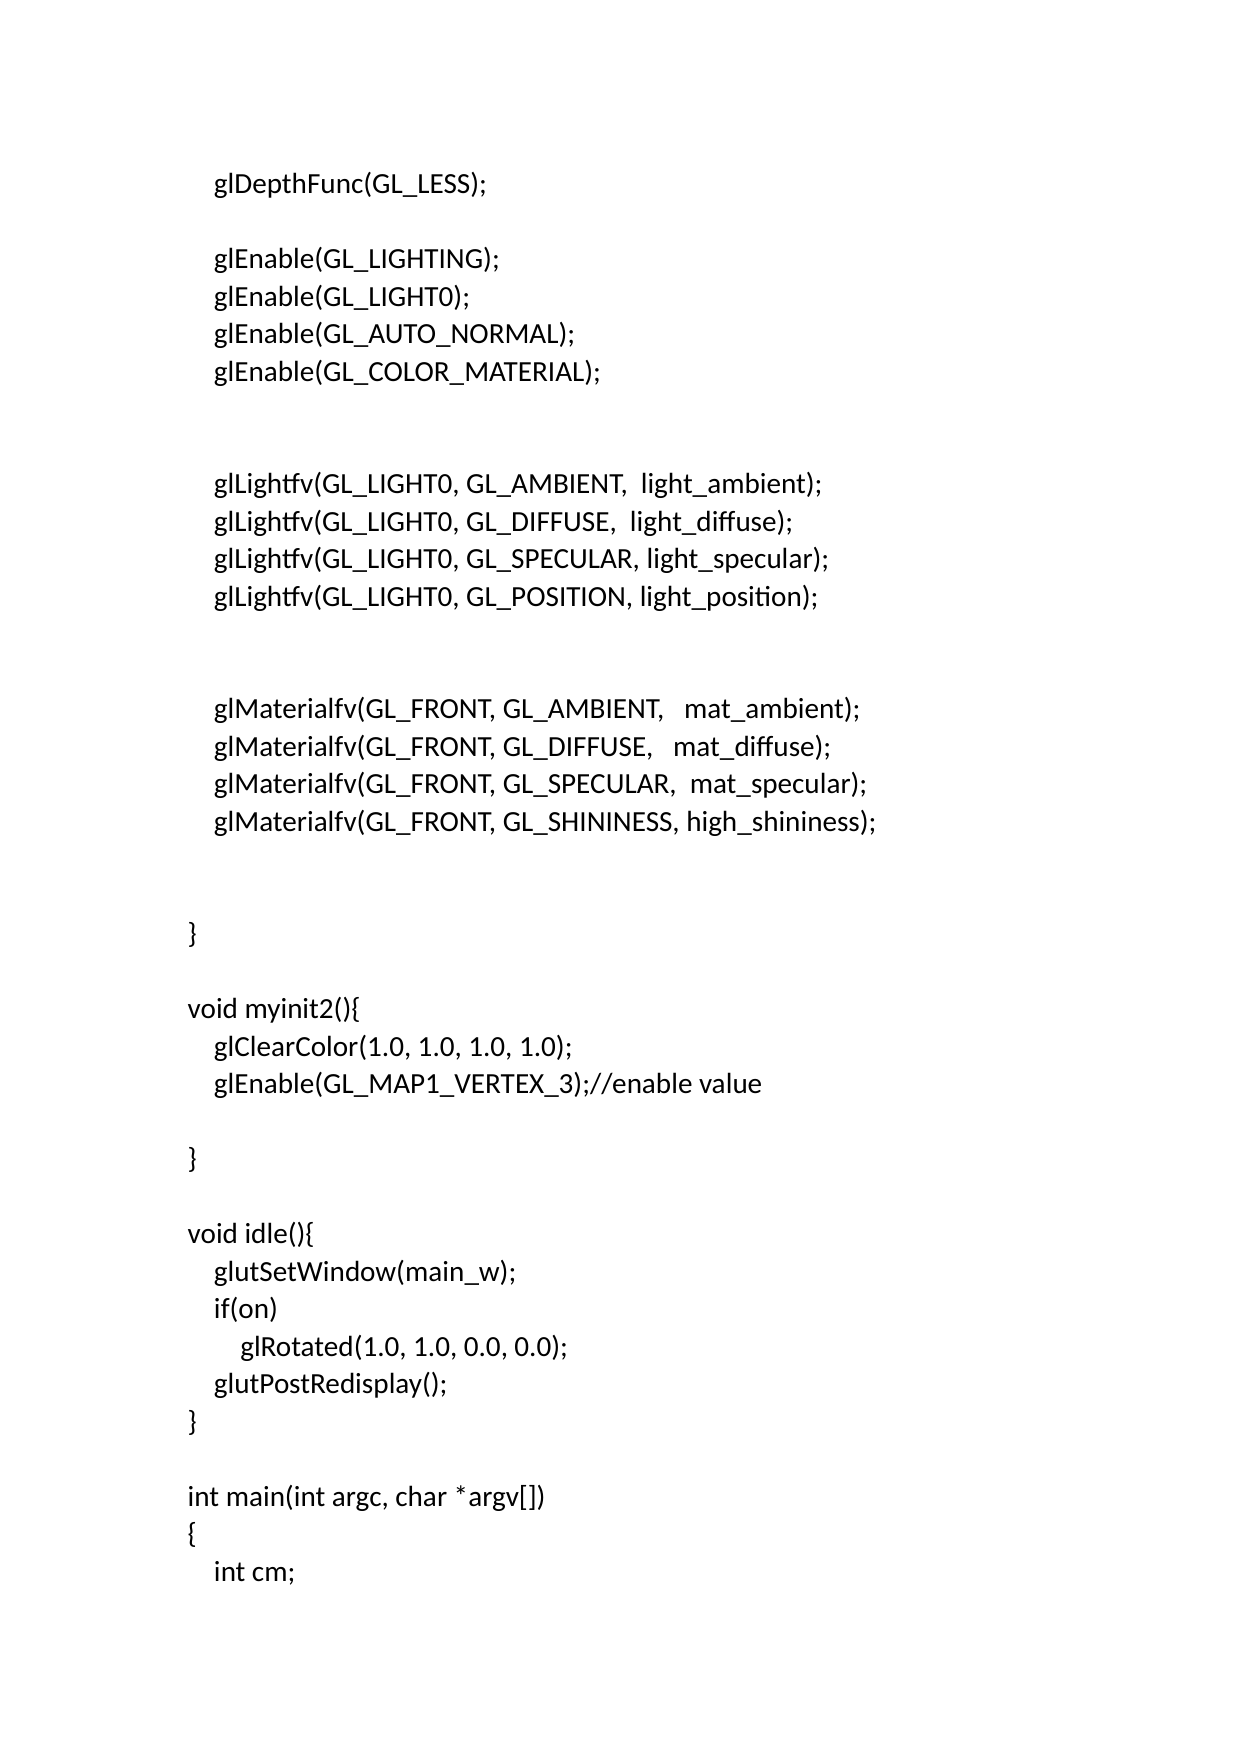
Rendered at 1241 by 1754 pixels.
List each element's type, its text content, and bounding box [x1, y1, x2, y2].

text int main(int argc, char *argv[]) [187, 1477, 1053, 1514]
text glEnable(GL_MAP1_VERTEX_3);//enable value [187, 1064, 1053, 1102]
text glMaterialfv(GL_FRONT, GL_DIFFUSE, mat_diffuse); [187, 727, 1053, 764]
text glutPostRedisplay(); [187, 1364, 1053, 1402]
text glEnable(GL_LIGHT0); [187, 277, 1053, 314]
text if(on) [187, 1289, 1053, 1327]
text void myinit2(){ [187, 989, 1053, 1027]
text { [187, 1514, 1053, 1552]
text glClearColor(1.0, 1.0, 1.0, 1.0); [187, 1027, 1053, 1064]
text glMaterialfv(GL_FRONT, GL_AMBIENT, mat_ambient); [187, 689, 1053, 727]
text glDepthFunc(GL_LESS); [187, 164, 1053, 202]
text } [187, 1402, 1053, 1439]
text } [187, 914, 1053, 952]
text } [187, 1139, 1053, 1177]
text glMaterialfv(GL_FRONT, GL_SHININESS, high_shininess); [187, 802, 1053, 839]
text int cm; [187, 1552, 1053, 1589]
text glLightfv(GL_LIGHT0, GL_DIFFUSE, light_diffuse); [187, 502, 1053, 539]
text glEnable(GL_COLOR_MATERIAL); [187, 352, 1053, 389]
text glLightfv(GL_LIGHT0, GL_AMBIENT, light_ambient); [187, 464, 1053, 502]
text glEnable(GL_LIGHTING); [187, 239, 1053, 277]
text void idle(){ [187, 1214, 1053, 1252]
text glutSetWindow(main_w); [187, 1252, 1053, 1289]
text glRotated(1.0, 1.0, 0.0, 0.0); [187, 1327, 1053, 1364]
text glLightfv(GL_LIGHT0, GL_SPECULAR, light_specular); [187, 539, 1053, 577]
text glEnable(GL_AUTO_NORMAL); [187, 314, 1053, 352]
text glLightfv(GL_LIGHT0, GL_POSITION, light_position); [187, 577, 1053, 614]
text glMaterialfv(GL_FRONT, GL_SPECULAR, mat_specular); [187, 764, 1053, 802]
